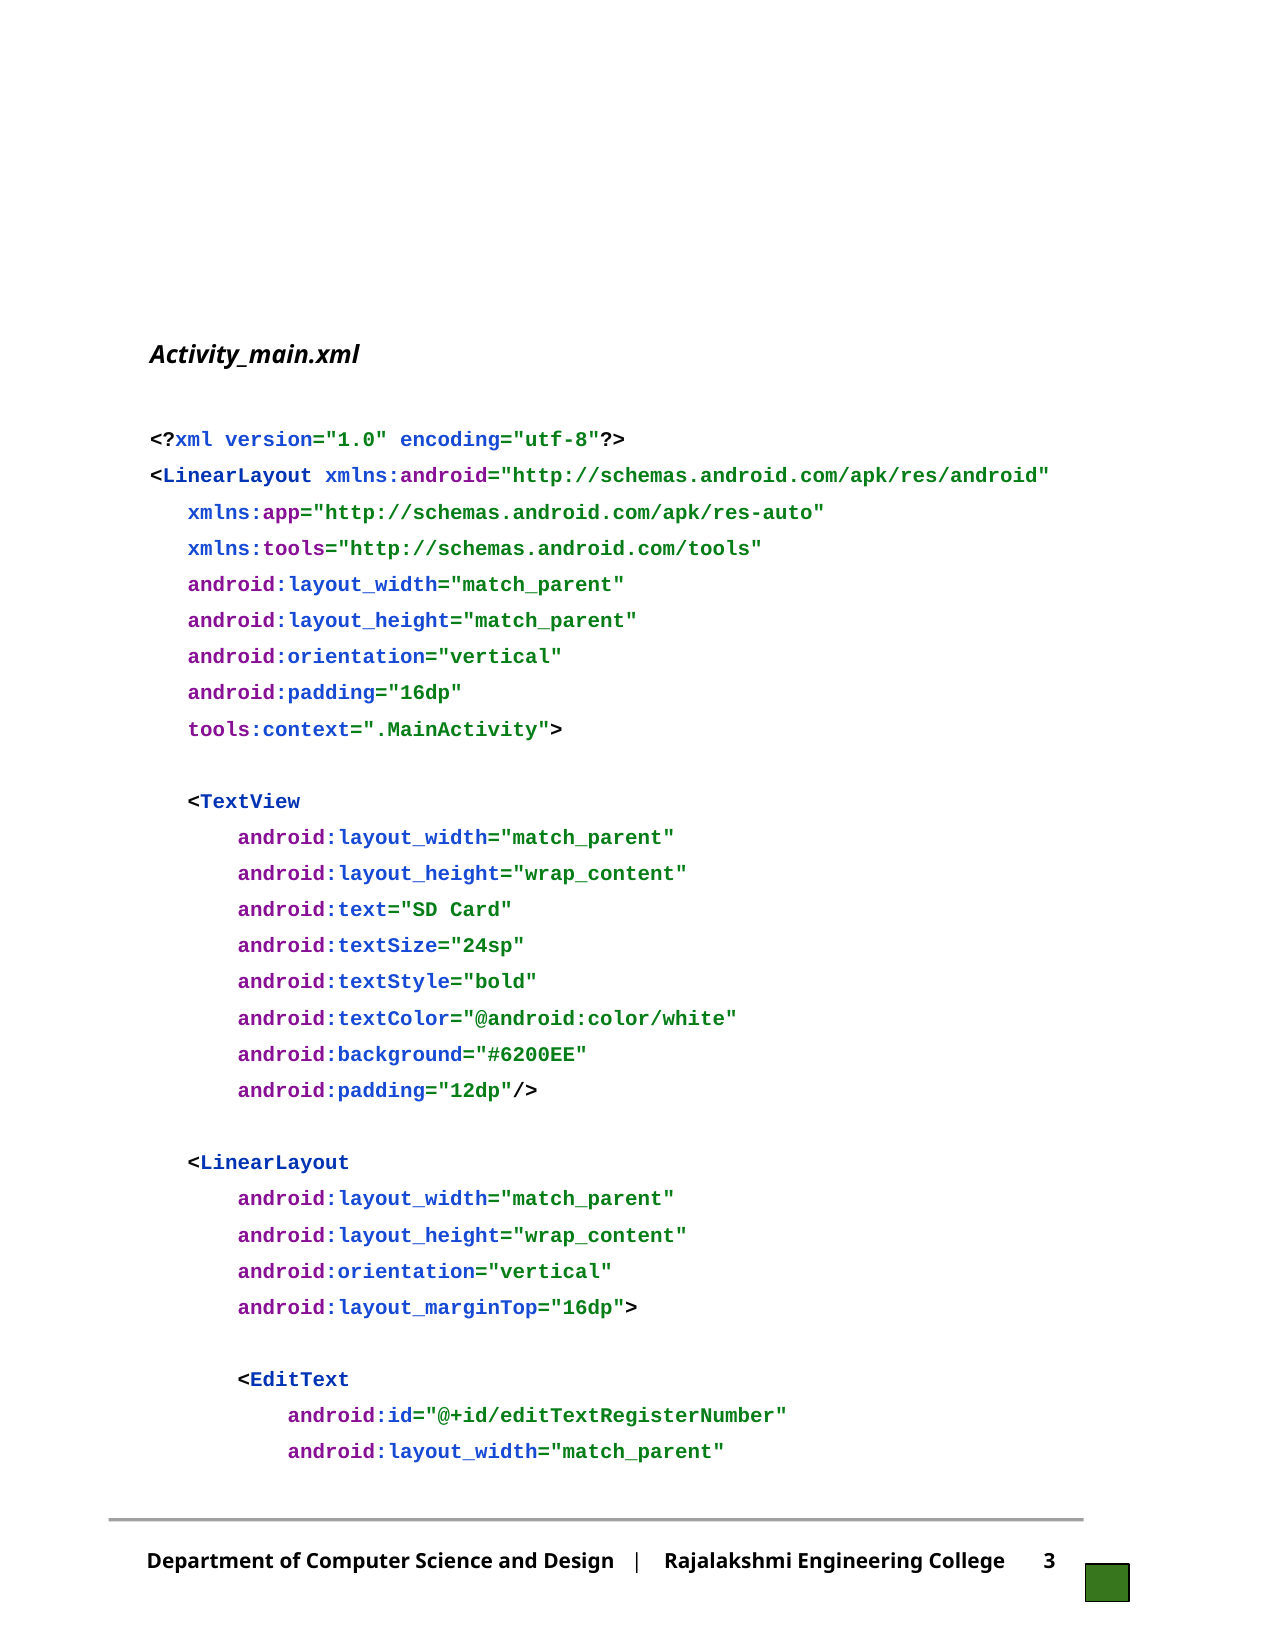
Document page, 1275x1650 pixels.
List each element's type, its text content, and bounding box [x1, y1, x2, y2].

text <TextView [150, 791, 1125, 814]
text android:padding="16dp" [150, 682, 1125, 706]
text android:layout_width="match_parent" [150, 1441, 1125, 1465]
text android:padding="12dp"/> [150, 1080, 1125, 1104]
text <EditText [150, 1369, 1125, 1393]
text xmlns:tools="http://schemas.android.com/tools" [150, 538, 1125, 561]
text <?xml version="1.0" encoding="utf-8"?> [150, 429, 1125, 453]
text android:layout_height="match_parent" [150, 610, 1125, 634]
text android:orientation="vertical" [150, 646, 1125, 670]
text android:text="SD Card" [150, 899, 1125, 923]
text android:layout_width="match_parent" [150, 1188, 1125, 1212]
text android:layout_height="wrap_content" [150, 1224, 1125, 1248]
text xmlns:app="http://schemas.android.com/apk/res-auto" [150, 502, 1125, 525]
text Activity_main.xml [150, 336, 1125, 370]
text android:layout_width="match_parent" [150, 827, 1125, 851]
text tools:context=".MainActivity"> [150, 718, 1125, 742]
text android:textColor="@android:color/white" [150, 1008, 1125, 1031]
text <LinearLayout [150, 1152, 1125, 1176]
text android:layout_width="match_parent" [150, 574, 1125, 598]
text <LinearLayout xmlns:android="http://schemas.android.com/apk/res/android" [150, 466, 1125, 489]
text android:orientation="vertical" [150, 1261, 1125, 1284]
text android:textSize="24sp" [150, 935, 1125, 959]
text android:layout_marginTop="16dp"> [150, 1297, 1125, 1321]
text android:layout_height="wrap_content" [150, 863, 1125, 887]
text android:textStyle="bold" [150, 972, 1125, 995]
text android:background="#6200EE" [150, 1044, 1125, 1067]
text android:id="@+id/editTextRegisterNumber" [150, 1405, 1125, 1429]
